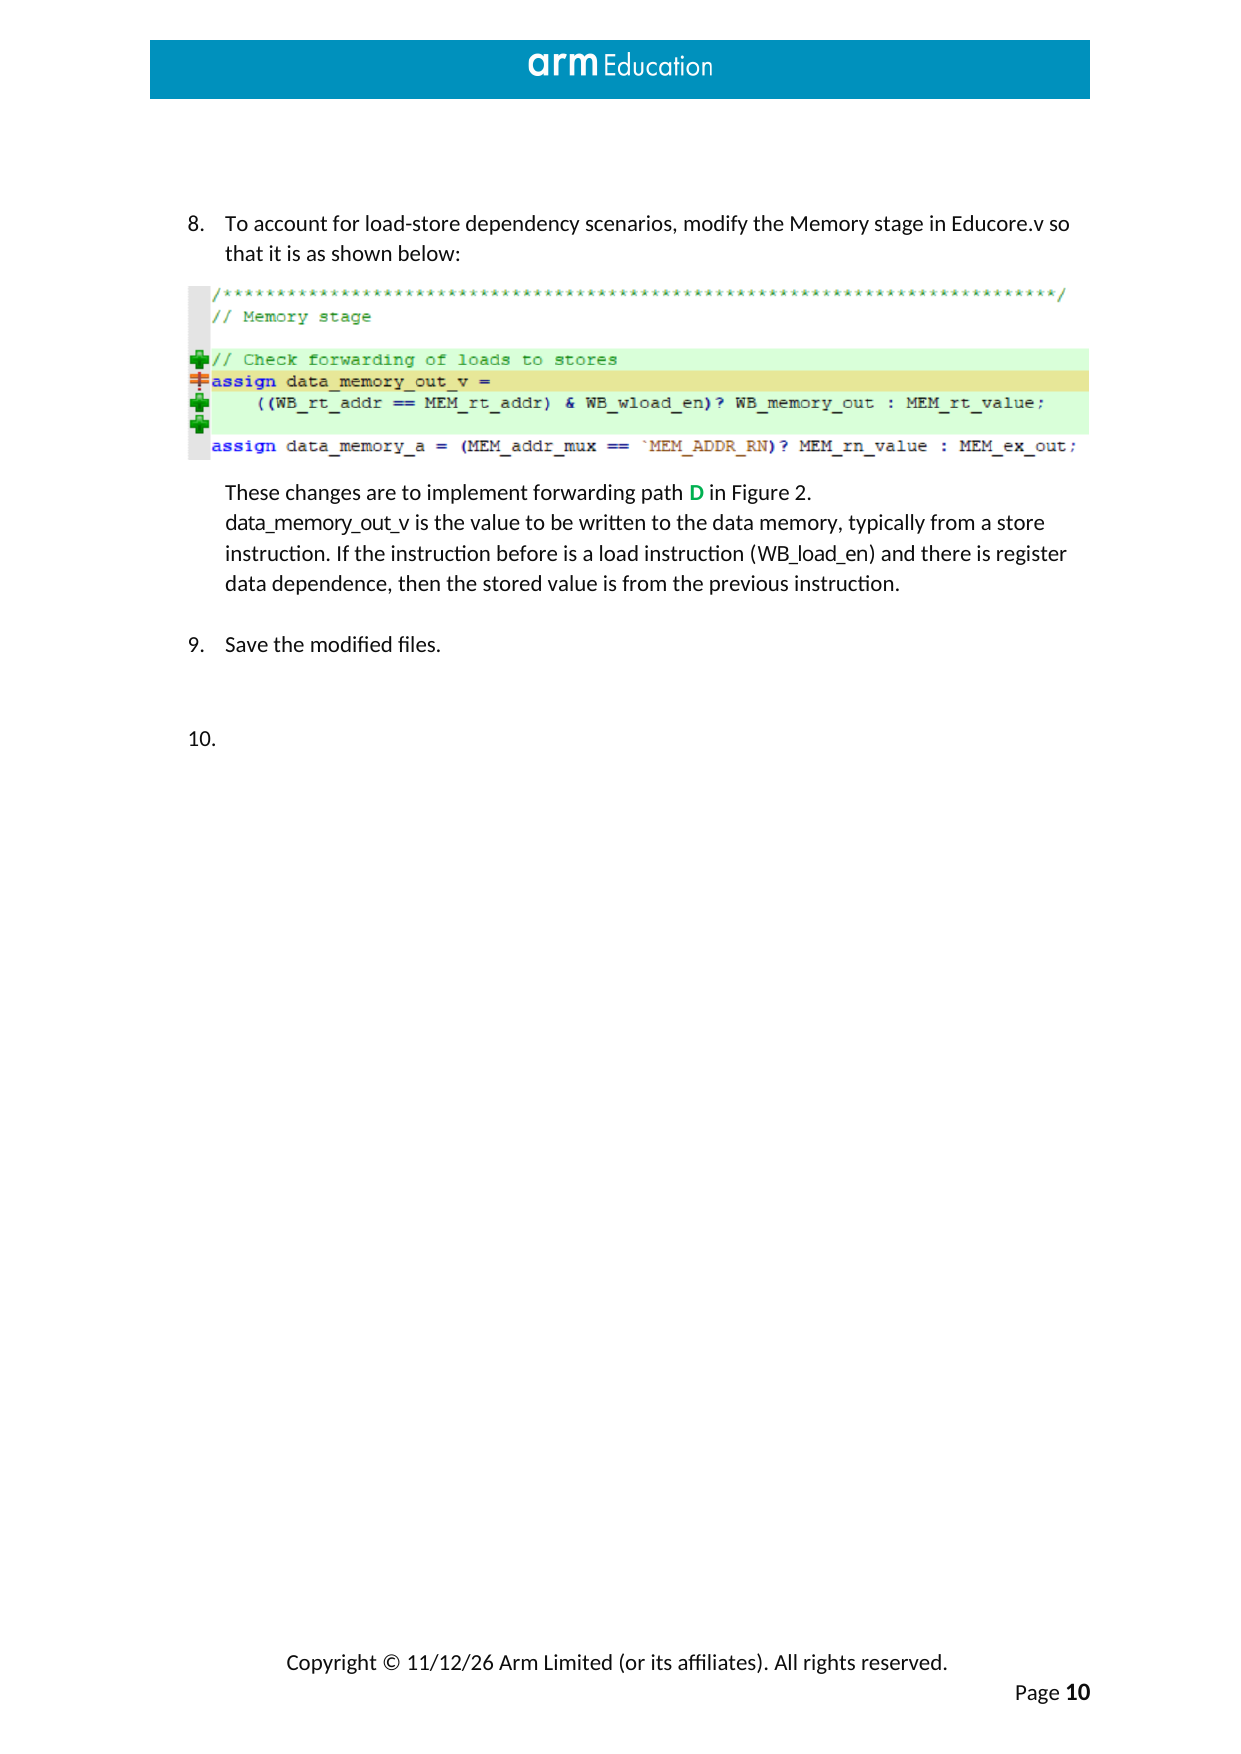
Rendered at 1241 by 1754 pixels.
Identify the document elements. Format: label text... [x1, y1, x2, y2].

picture [554, 54, 566, 75]
list Save the modified files. [187, 630, 1090, 658]
picture [570, 54, 597, 75]
picture [606, 55, 615, 75]
list data_memory_out_v is the value to be written to the data memory, typically from a store instruction. If the instruction before is a load instruction (WB_load_en) and there is register data dependence, then the stored value is from the previous instruction. [225, 508, 1090, 598]
picture [187, 286, 1089, 460]
list These changes are to implement forwarding path D in Figure 2. [225, 478, 1090, 506]
list To account for load-store dependency scenarios, modify the Memory stage in Educore.v so that it is as shown below: [187, 209, 1090, 268]
picture [675, 58, 679, 75]
picture [529, 54, 548, 75]
